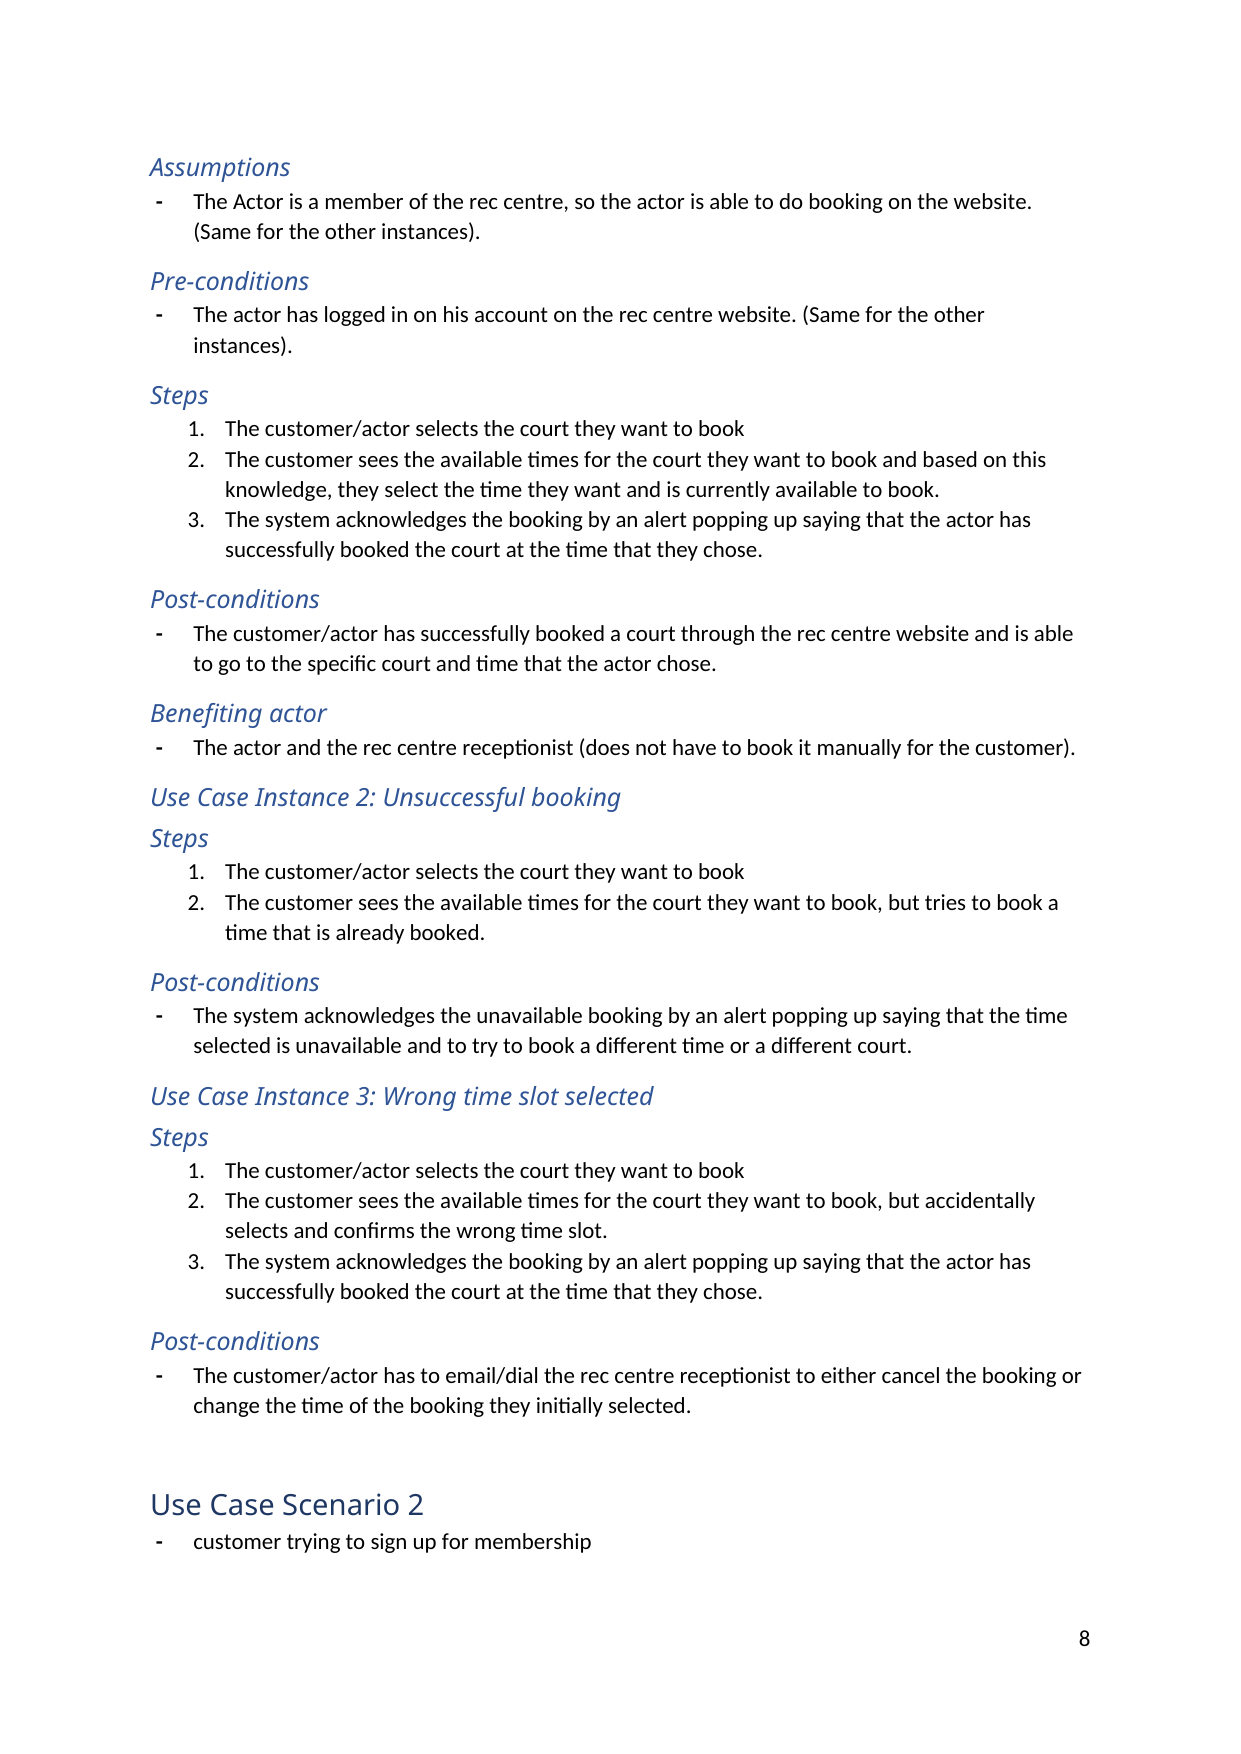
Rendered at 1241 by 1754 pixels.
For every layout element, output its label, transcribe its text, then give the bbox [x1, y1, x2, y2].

subtitle Steps [150, 821, 1090, 855]
list The actor and the rec centre receptionist (does not have to book it manually for the customer). [156, 733, 1090, 761]
list customer trying to sign up for membership [156, 1527, 1090, 1556]
list The system acknowledges the booking by an alert popping up saying that the actor has successfully booked the court at the time that they chose. [187, 505, 1090, 563]
list The customer sees the available times for the court they want to book, but tries to book a time that is already booked. [187, 888, 1090, 946]
subtitle Steps [150, 1119, 1090, 1153]
subtitle Use Case Scenario 2 [150, 1485, 1090, 1524]
list The Actor is a member of the rec centre, so the actor is able to do booking on the website. (Same for the other instances). [156, 187, 1090, 245]
list The customer/actor selects the court they want to book [187, 414, 1090, 442]
list The customer sees the available times for the court they want to book and based on this knowledge, they select the time they want and is currently available to book. [187, 445, 1090, 503]
subtitle Benefiting actor [150, 696, 1090, 730]
subtitle Steps [150, 378, 1090, 412]
subtitle Assumptions [150, 150, 1090, 184]
list The customer/actor selects the court they want to book [187, 857, 1090, 885]
list The system acknowledges the unavailable booking by an alert popping up saying that the time selected is unavailable and to try to book a different time or a different court. [156, 1001, 1090, 1060]
list The system acknowledges the booking by an alert popping up saying that the actor has successfully booked the court at the time that they chose. [187, 1247, 1090, 1305]
subtitle Post-conditions [150, 1324, 1090, 1358]
subtitle Pre-conditions [150, 264, 1090, 298]
subtitle Post-conditions [150, 582, 1090, 616]
subtitle Use Case Instance 2: Unsuccessful booking [150, 780, 1090, 814]
list The customer/actor has successfully booked a court through the rec centre website and is able to go to the specific court and time that the actor chose. [156, 619, 1090, 677]
list The actor has logged in on his account on the rec centre website. (Same for the other instances). [156, 301, 1090, 359]
subtitle Post-conditions [150, 965, 1090, 999]
subtitle Use Case Instance 3: Wrong time slot selected [150, 1078, 1090, 1113]
list The customer sees the available times for the court they want to book, but accidentally selects and confirms the wrong time slot. [187, 1186, 1090, 1245]
list The customer/actor has to email/dial the rec centre receptionist to either cancel the booking or change the time of the booking they initially selected. [156, 1361, 1090, 1419]
list The customer/actor selects the court they want to book [187, 1156, 1090, 1184]
